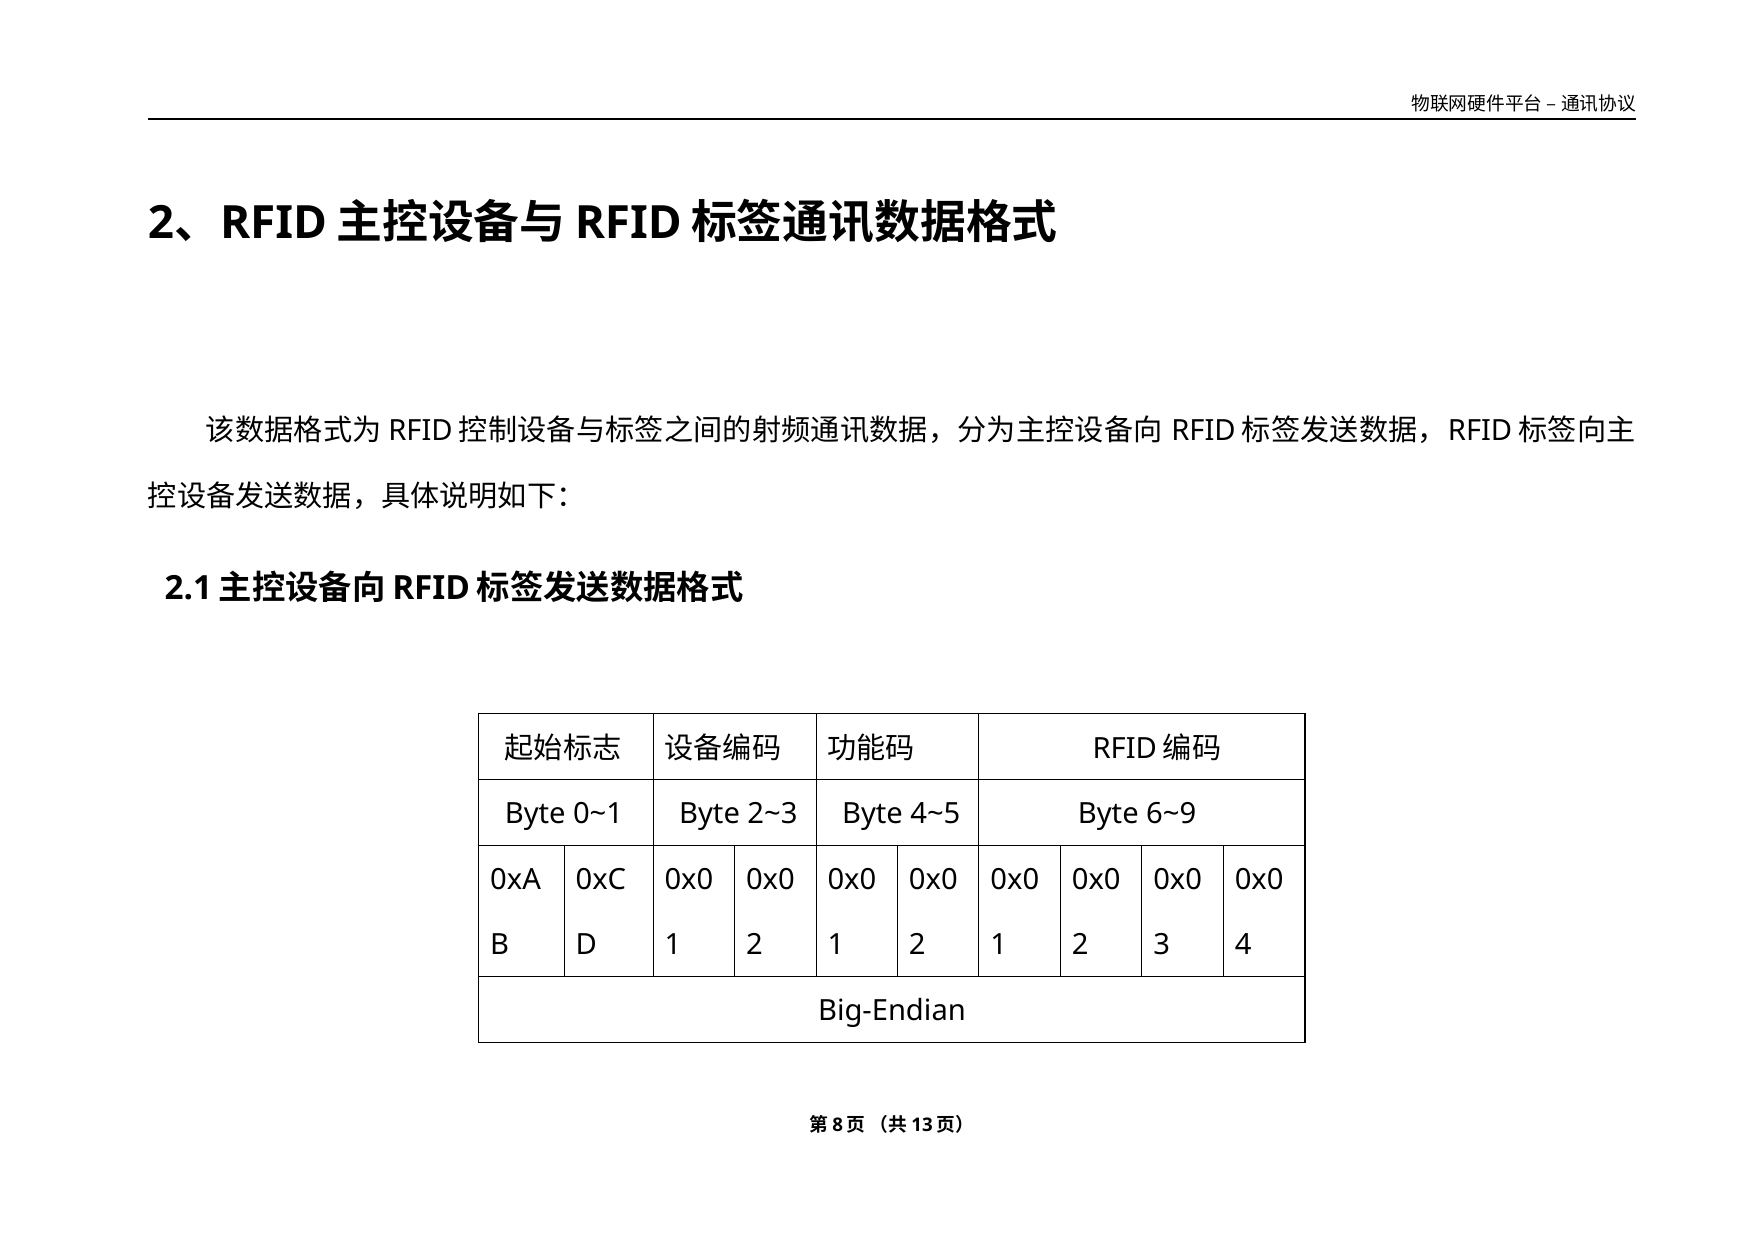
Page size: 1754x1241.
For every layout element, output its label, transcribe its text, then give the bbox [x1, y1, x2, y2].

subtitle 2、RFID主控设备与RFID标签通讯数据格式 [148, 170, 1636, 268]
subtitle 2.1主控设备向RFID标签发送数据格式 [148, 553, 1636, 618]
table_cell Big-Endian [479, 977, 1304, 1042]
table_cell Byte 0~1 [479, 780, 653, 845]
table_cell 0x01 [979, 846, 1060, 976]
table_header 设备编码 [654, 714, 816, 779]
table_cell 0x01 [817, 846, 897, 976]
table_header RFID编码 [979, 714, 1304, 779]
table_cell 0x02 [1061, 846, 1141, 976]
table_cell 0x02 [735, 846, 816, 976]
table_cell 0xAB [479, 846, 564, 976]
table_cell Byte 2~3 [654, 780, 816, 845]
table_header 起始标志 [479, 714, 653, 779]
table_cell 0x03 [1142, 846, 1223, 976]
table_cell 0x04 [1224, 846, 1304, 976]
table_cell 0x02 [898, 846, 978, 976]
table_cell 0x01 [654, 846, 734, 976]
table_cell 0xCD [565, 846, 653, 976]
text 该数据格式为RFID控制设备与标签之间的射频通讯数据，分为主控设备向RFID标签发送数据，RFID标签向主控设备发送数据，具体说明如下： [148, 396, 1636, 526]
table_cell Byte 6~9 [979, 780, 1304, 845]
table_cell Byte 4~5 [817, 780, 978, 845]
table_header 功能码 [817, 714, 978, 779]
